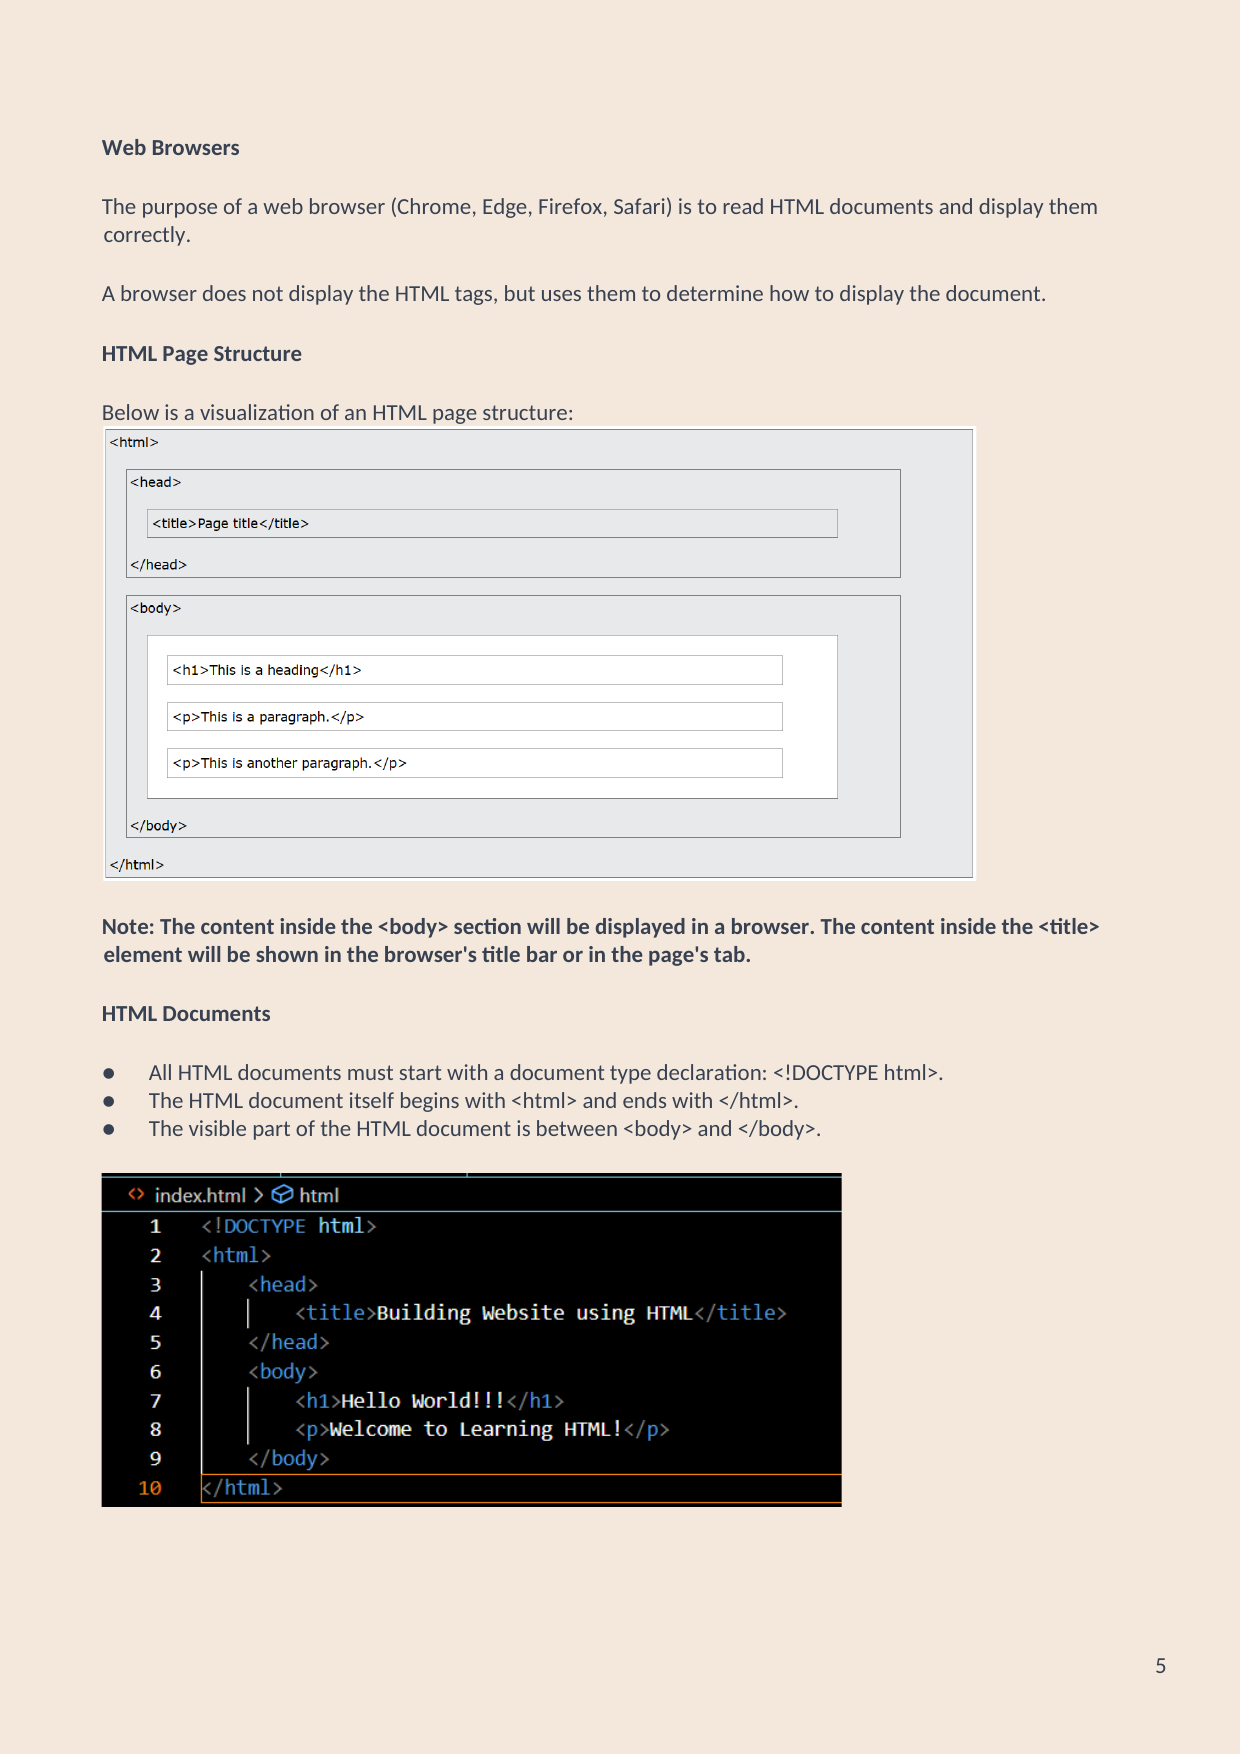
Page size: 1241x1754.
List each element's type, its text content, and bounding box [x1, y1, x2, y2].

list All HTML documents must start with a document type declaration: <!DOCTYPE html>. [102, 1058, 1166, 1087]
picture [103, 426, 977, 881]
subtitle Web Browsers [102, 133, 1166, 161]
text The purpose of a web browser (Chrome, Edge, Firefox, Safari) is to read HTML documents and display them correctly. [102, 192, 1166, 248]
picture [101, 1173, 842, 1507]
subtitle HTML Documents [102, 999, 1166, 1027]
list The HTML document itself begins with <html> and ends with </html>. [102, 1087, 1166, 1114]
subtitle HTML Page Structure [102, 339, 1166, 367]
text A browser does not display the HTML tags, but uses them to determine how to display the document. [102, 279, 1166, 308]
list The visible part of the HTML document is between <body> and </body>. [102, 1114, 1166, 1143]
text Note: The content inside the <body> section will be displayed in a browser. The content inside the <title> element will be shown in the browser's title bar or in the page's tab. [102, 912, 1166, 968]
